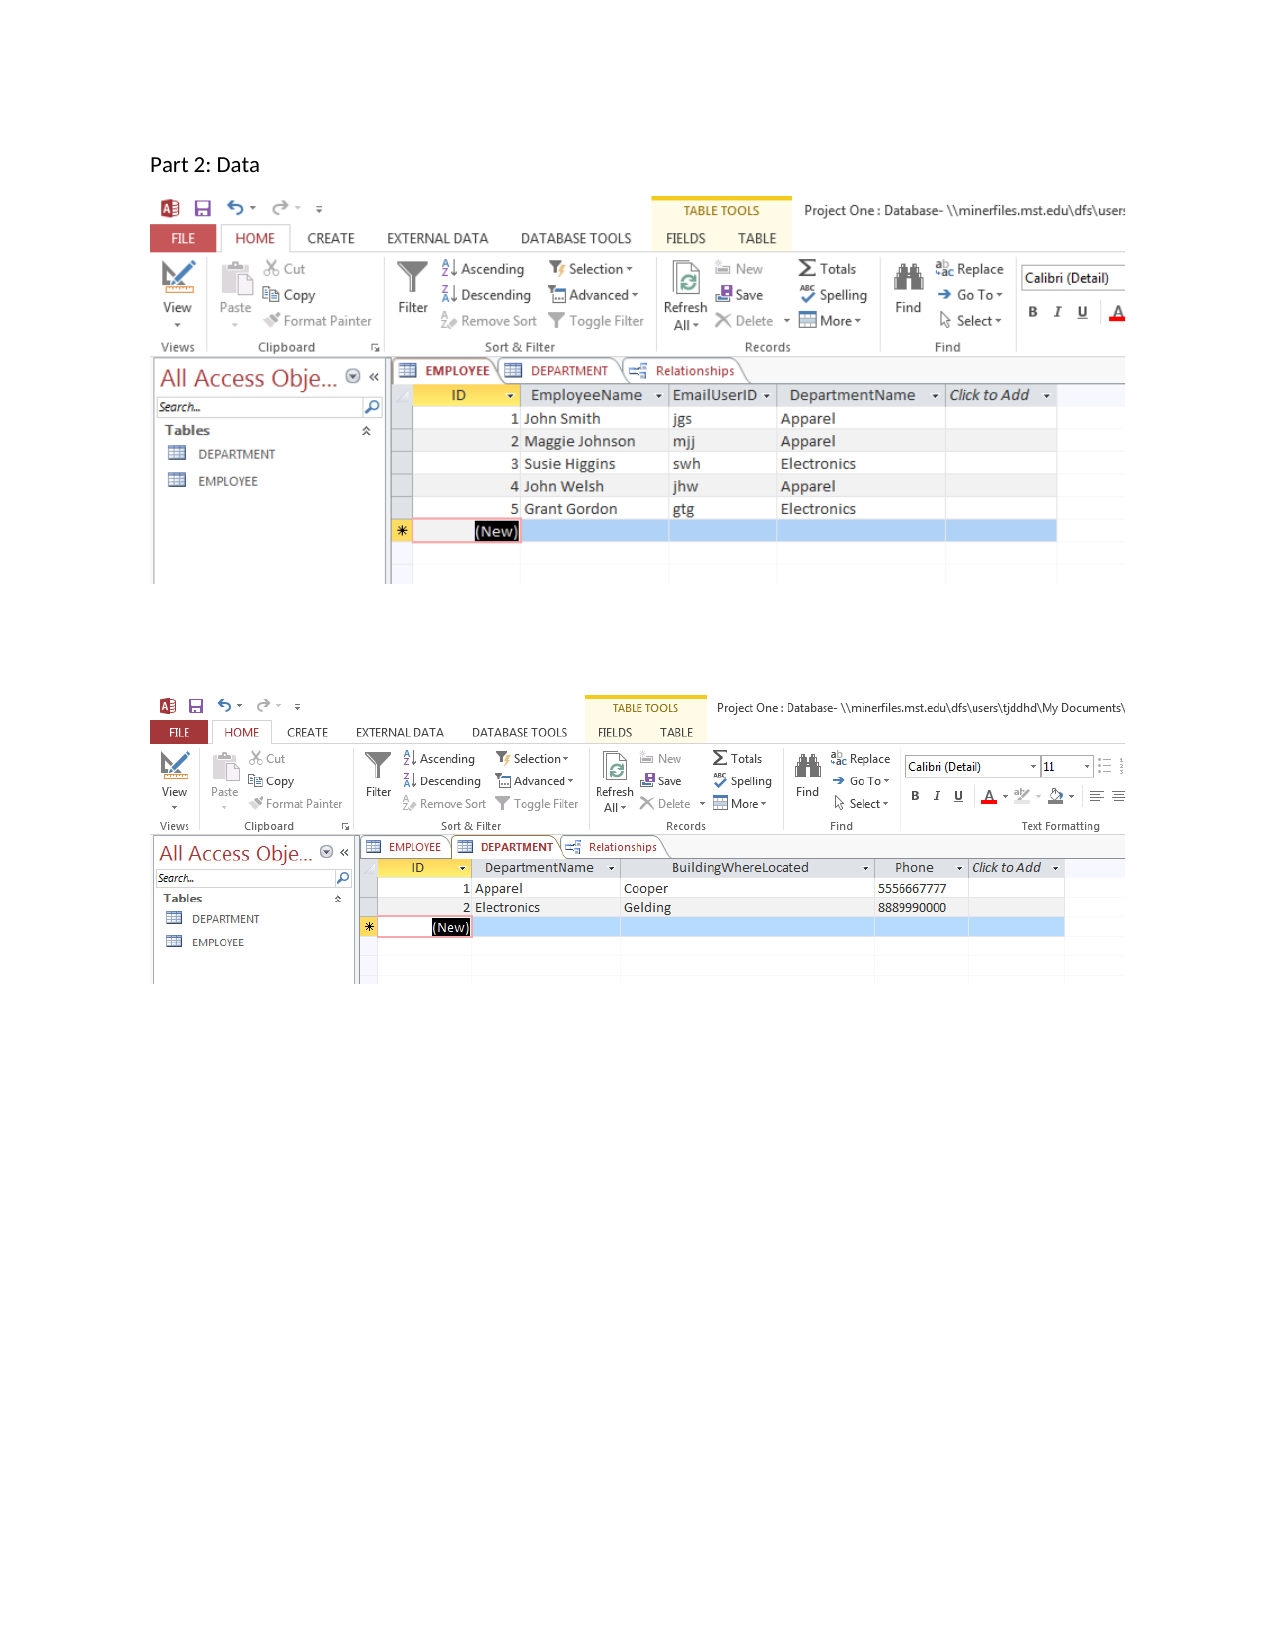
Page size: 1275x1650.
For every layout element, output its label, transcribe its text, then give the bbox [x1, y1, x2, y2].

picture [150, 196, 1125, 584]
picture [150, 695, 1125, 984]
text Part 2: Data [150, 150, 1125, 178]
